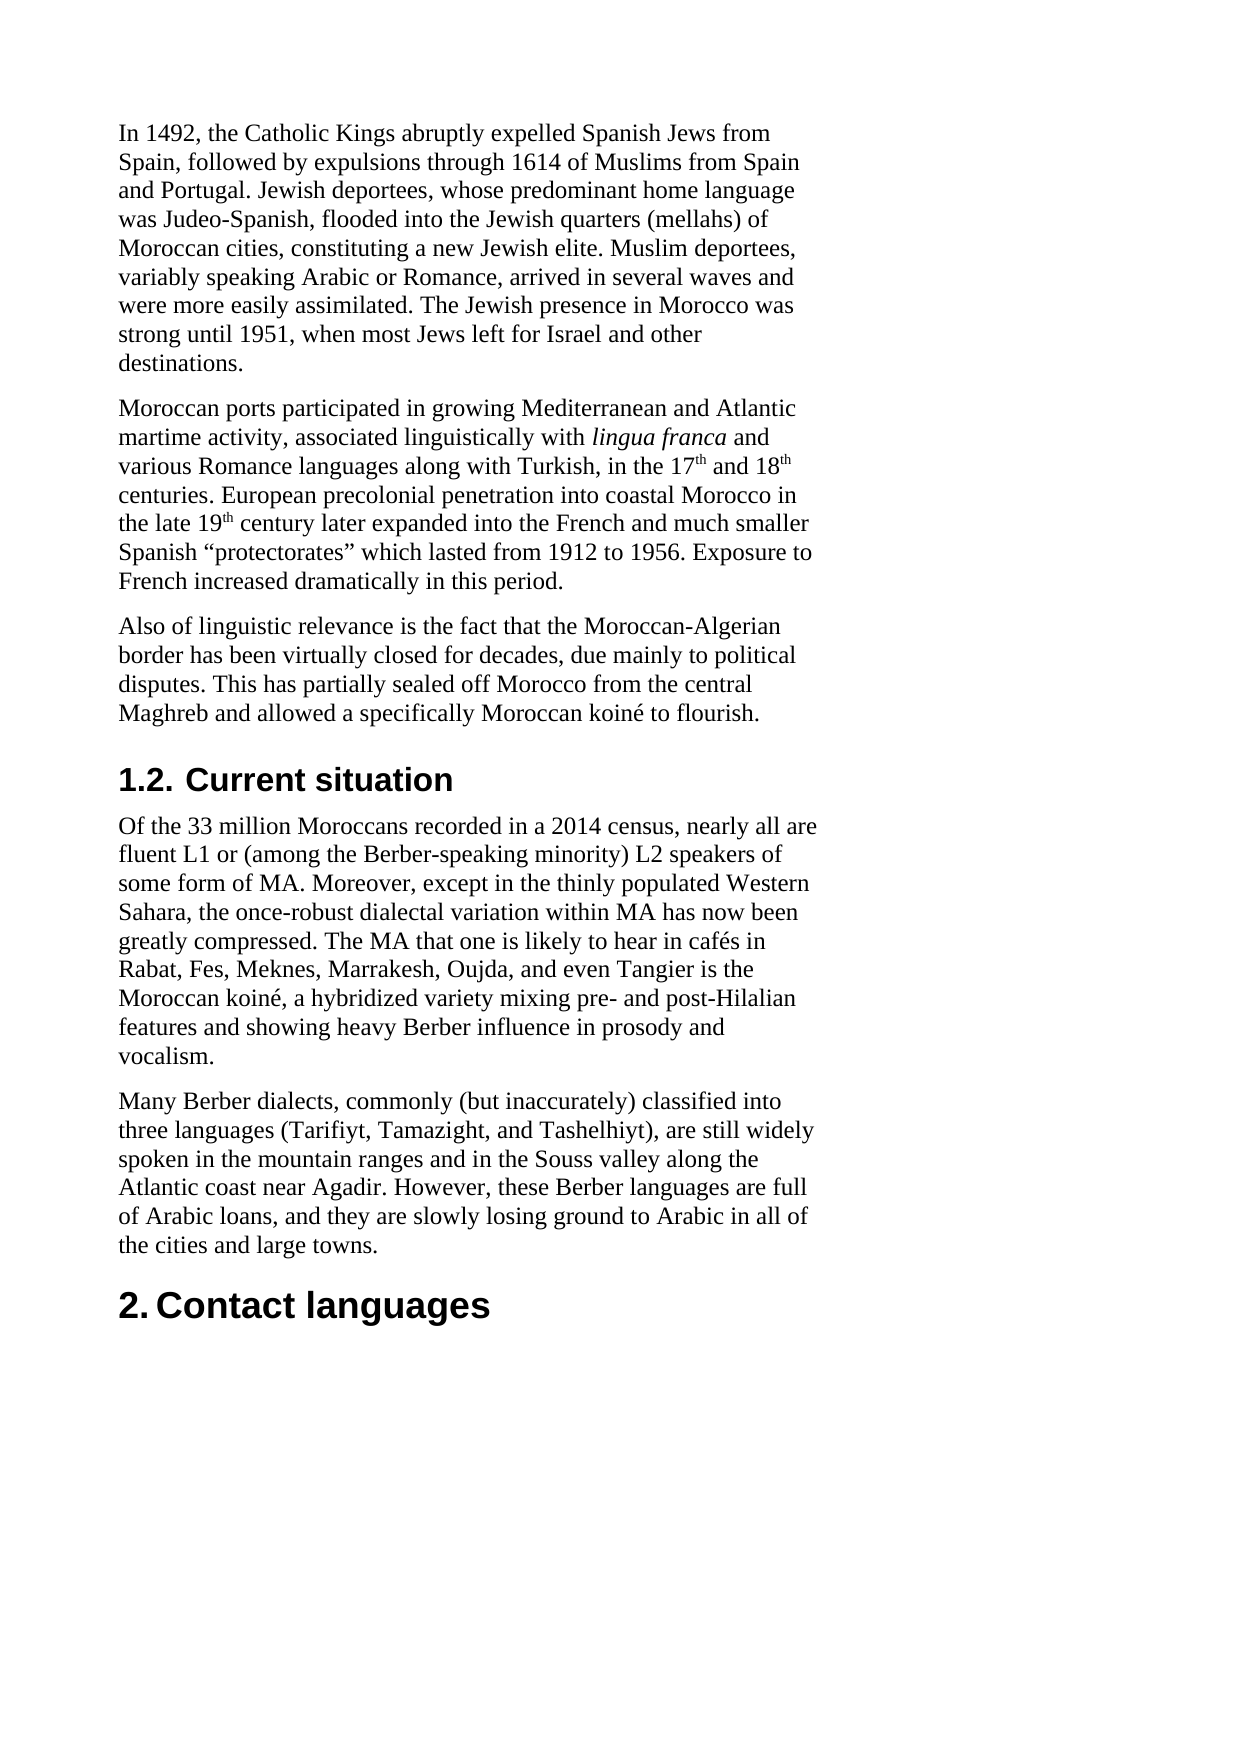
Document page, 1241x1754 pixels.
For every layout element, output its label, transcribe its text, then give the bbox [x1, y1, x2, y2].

text Of the 33 million Moroccans recorded in a 2014 census, nearly all are fluent L1 or (among the Berber-speaking minority) L2 speakers of some form of MA. Moreover, except in the thinly populated Western Sahara, the once-robust dialectal variation within MA has now been greatly compressed. The MA that one is likely to hear in cafés in Rabat, Fes, Meknes, Marrakesh, Oujda, and even Tangier is the Moroccan koiné, a hybridized variety mixing pre- and post-Hilalian features and showing heavy Berber influence in prosody and vocalism. [118, 811, 827, 1069]
text Many Berber dialects, commonly (but inaccurately) classified into three languages (Tarifiyt, Tamazight, and Tashelhiyt), are still widely spoken in the mountain ranges and in the Souss valley along the Atlantic coast near Agadir. However, these Berber languages are full of Arabic loans, and they are slowly losing ground to Arabic in all of the cities and large towns. [118, 1086, 827, 1259]
text In 1492, the Catholic Kings abruptly expelled Spanish Jews from Spain, followed by expulsions through 1614 of Muslims from Spain and Portugal. Jewish deportees, whose predominant home language was Judeo-Spanish, flooded into the Jewish quarters (mellahs) of Moroccan cities, constituting a new Jewish elite. Muslim deportees, variably speaking Arabic or Romance, arrived in several waves and were more easily assimilated. The Jewish presence in Morocco was strong until 1951, when most Jews left for Israel and other destinations. [118, 118, 827, 377]
text Moroccan ports participated in growing Mediterranean and Atlantic martime activity, associated linguistically with lingua franca and various Romance languages along with Turkish, in the 17th and 18th centuries. European precolonial penetration into coastal Morocco in the late 19th century later expanded into the French and much smaller Spanish “protectorates” which lasted from 1912 to 1956. Exposure to French increased dramatically in this period. [118, 393, 827, 595]
text Current situation [118, 760, 827, 798]
text Contact languages [118, 1284, 827, 1327]
text Also of linguistic relevance is the fact that the Moroccan-Algerian border has been virtually closed for decades, due mainly to political disputes. This has partially sealed off Morocco from the central Maghreb and allowed a specifically Moroccan koiné to flourish. [118, 611, 827, 726]
